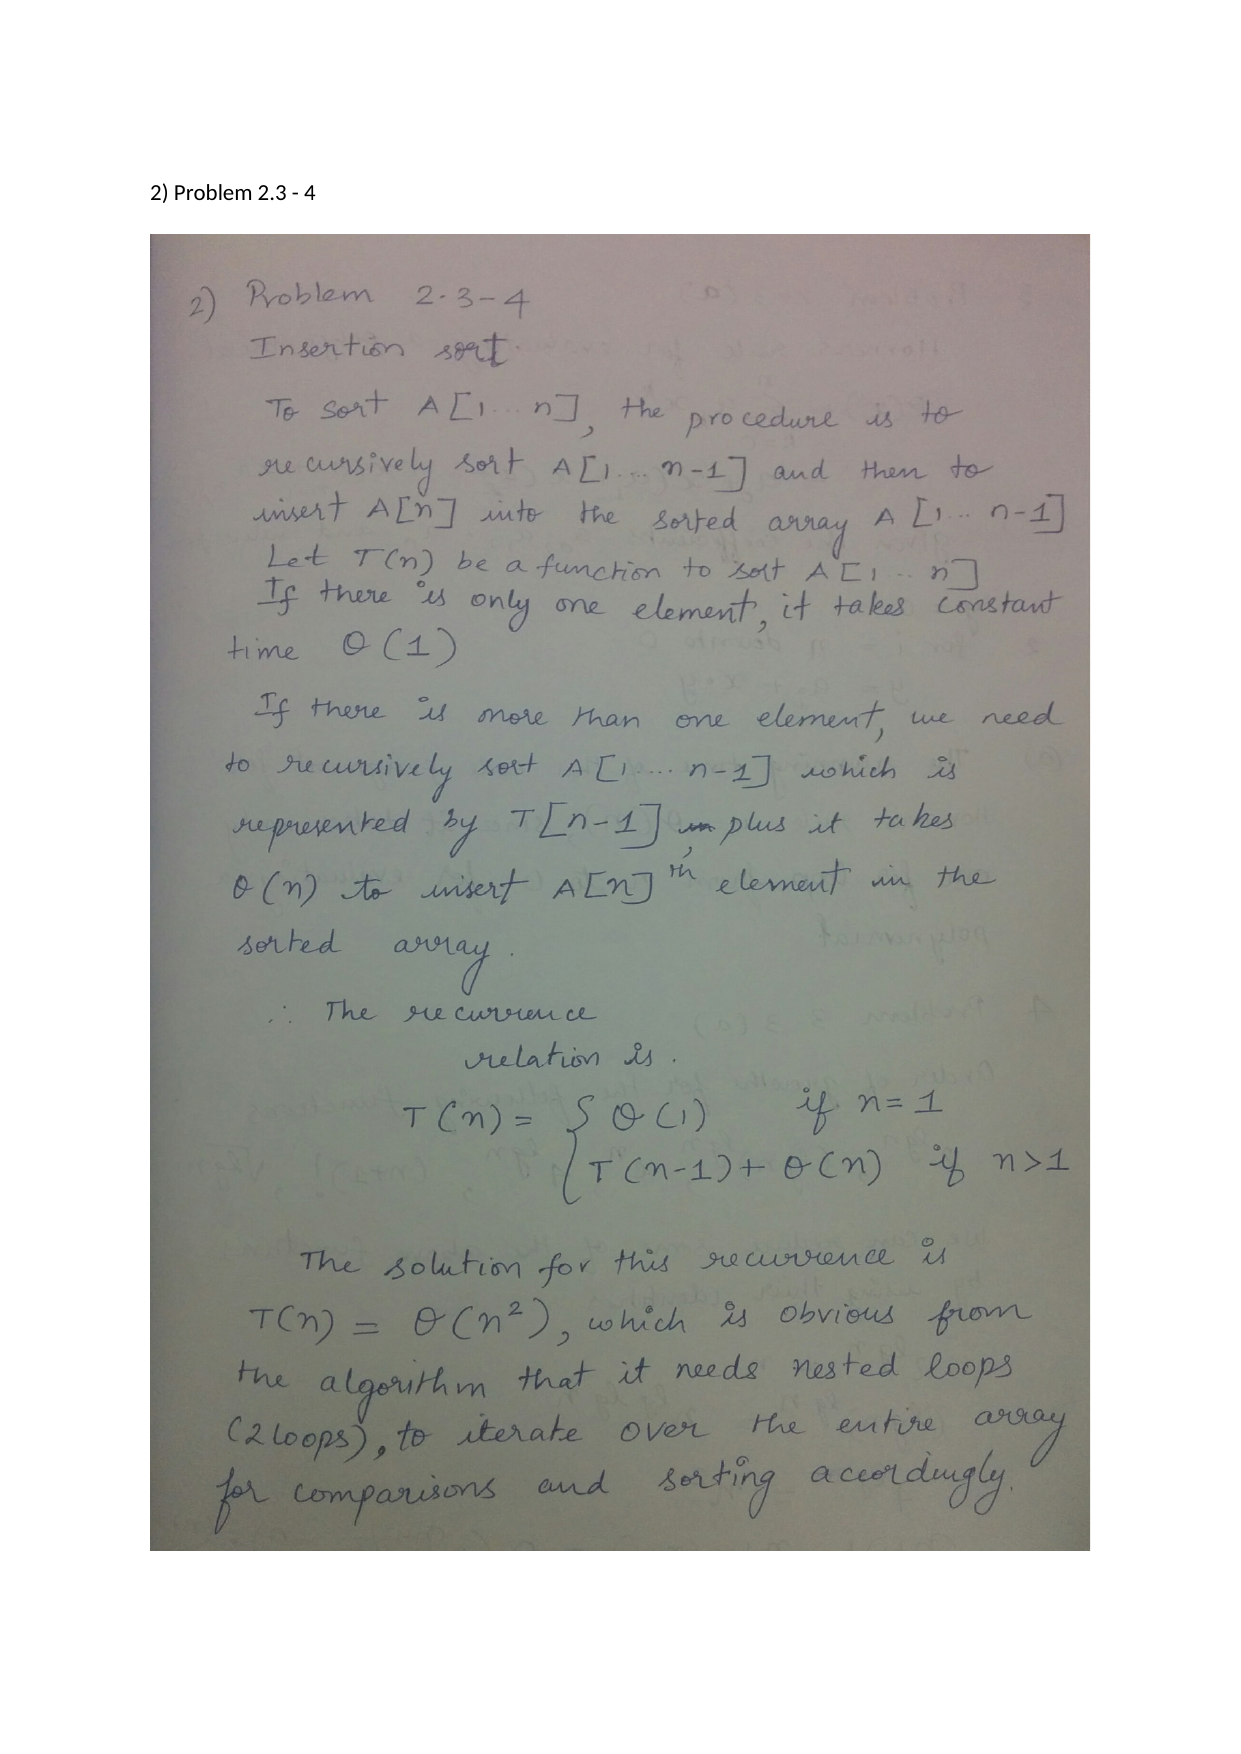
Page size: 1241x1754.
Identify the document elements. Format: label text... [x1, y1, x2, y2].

picture [150, 234, 1091, 1551]
text 2) Problem 2.3 - 4 [150, 178, 1090, 206]
